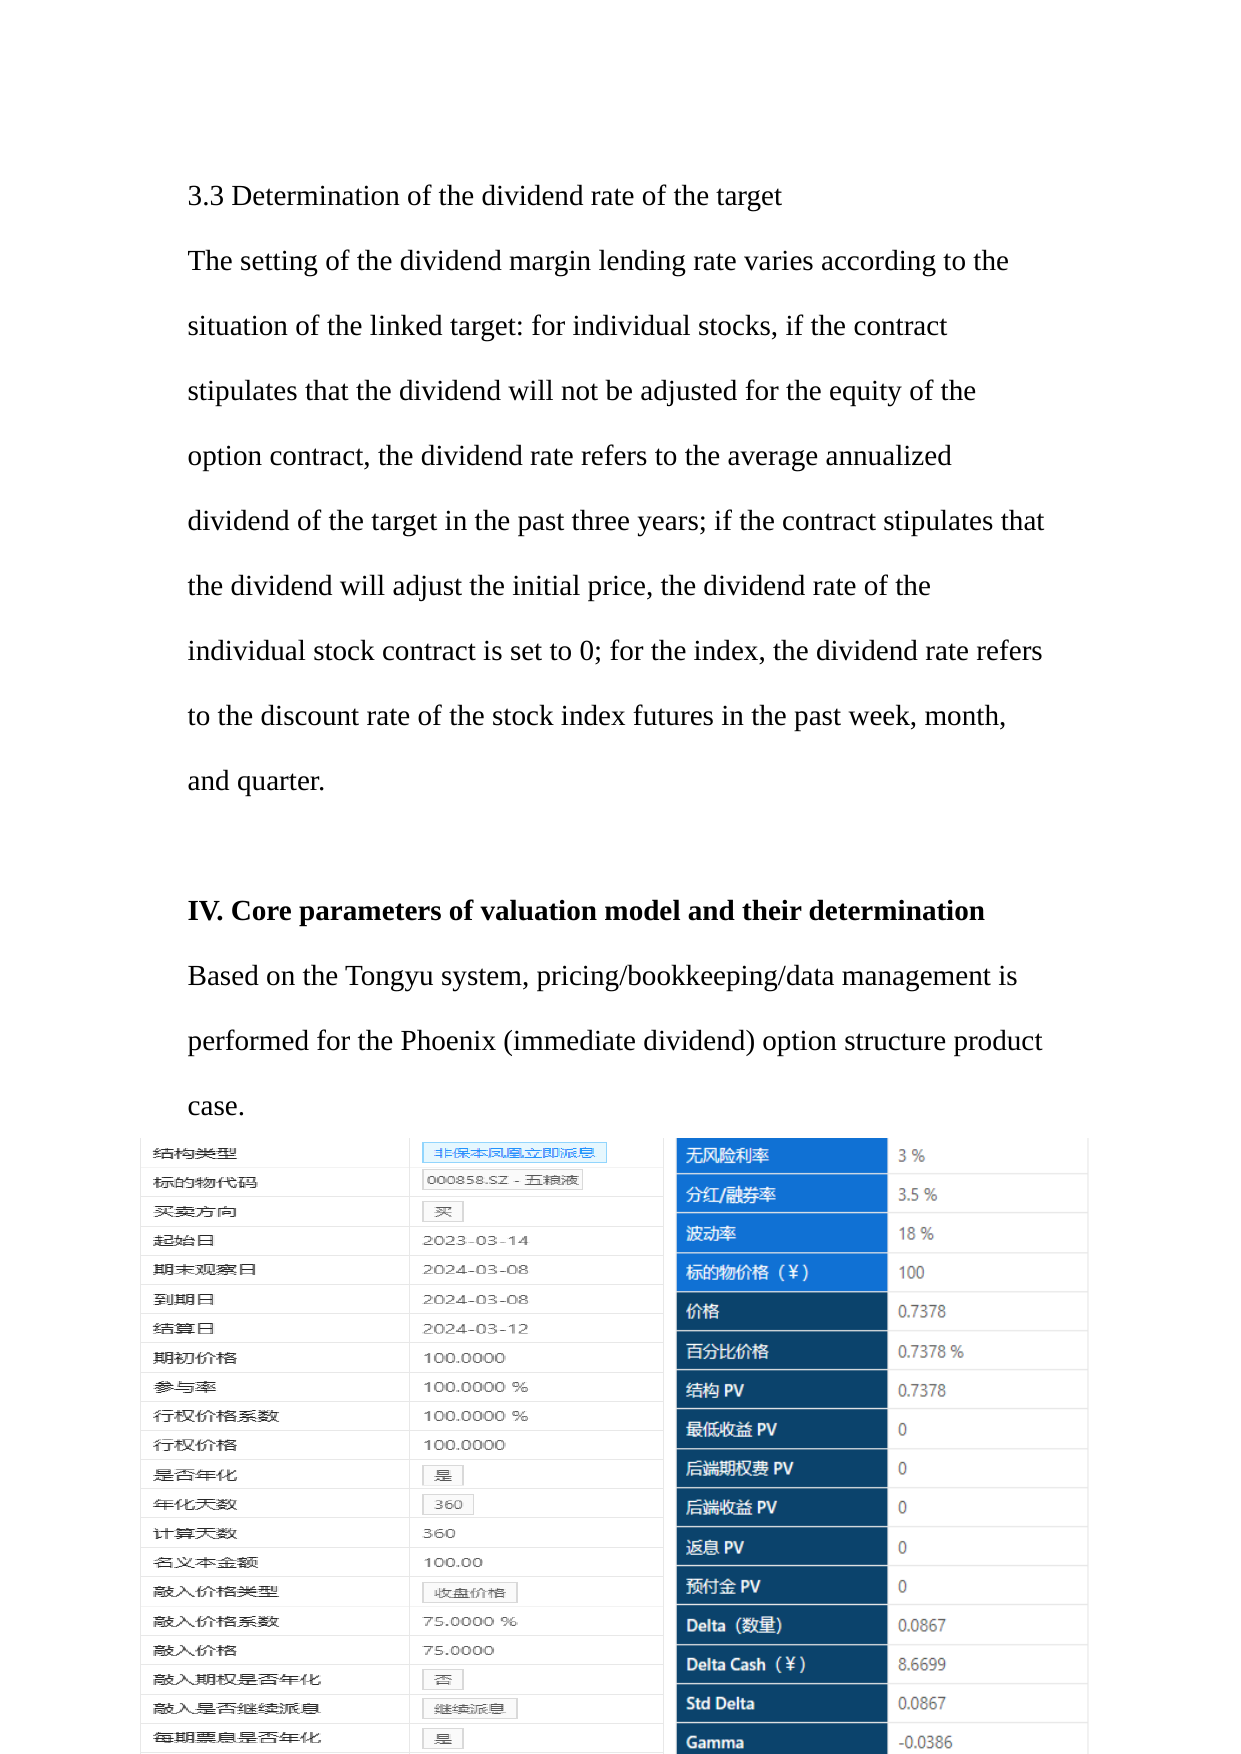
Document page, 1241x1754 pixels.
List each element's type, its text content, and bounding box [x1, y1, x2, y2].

text The setting of the dividend margin lending rate varies according to the situation of the linked target: for individual stocks, if the contract stipulates that the dividend will not be adjusted for the equity of the option contract, the dividend rate refers to the average annualized dividend of the target in the past three years; if the contract stipulates that the dividend will adjust the initial price, the dividend rate of the individual stock contract is set to 0; for the index, the dividend rate refers to the discount rate of the stock index futures in the past week, month, and quarter. [187, 227, 1053, 812]
text 3.3 Determination of the dividend rate of the target [187, 162, 1053, 227]
picture [671, 1138, 1091, 1754]
picture [139, 1138, 666, 1754]
text IV. Core parameters of valuation model and their determination Based on the Tongyu system, pricing/bookkeeping/data management is performed for the Phoenix (immediate dividend) option structure product case. [187, 877, 1053, 1137]
